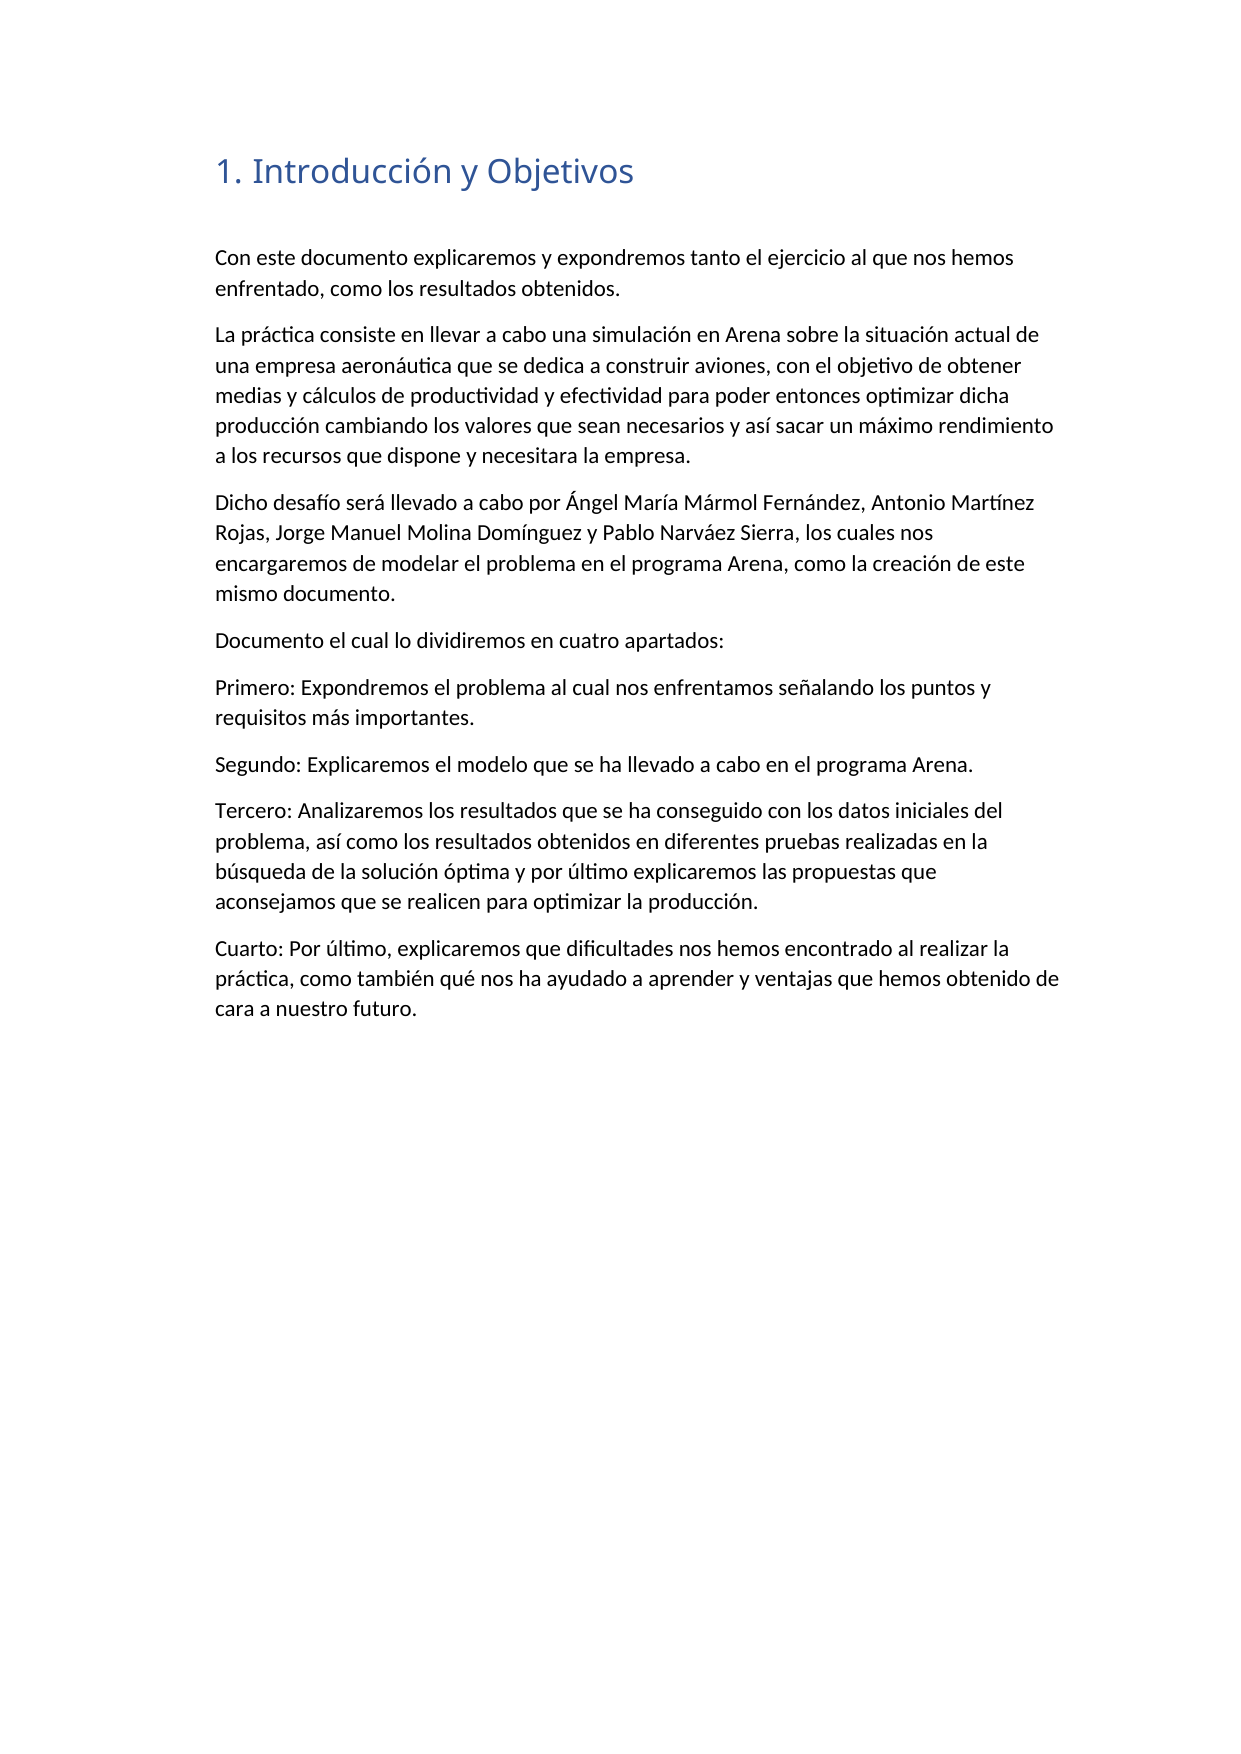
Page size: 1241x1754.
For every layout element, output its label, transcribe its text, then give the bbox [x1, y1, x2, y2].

text Con este documento explicaremos y expondremos tanto el ejercicio al que nos hemos enfrentado, como los resultados obtenidos. [215, 243, 1063, 302]
text Documento el cual lo dividiremos en cuatro apartados: [215, 626, 1063, 654]
text Segundo: Explicaremos el modelo que se ha llevado a cabo en el programa Arena. [215, 750, 1063, 778]
text Tercero: Analizaremos los resultados que se ha conseguido con los datos iniciales del problema, así como los resultados obtenidos en diferentes pruebas realizadas en la búsqueda de la solución óptima y por último explicaremos las propuestas que aconsejamos que se realicen para optimizar la producción. [215, 797, 1063, 915]
text Cuarto: Por último, explicaremos que dificultades nos hemos encontrado al realizar la práctica, como también qué nos ha ayudado a aprender y ventajas que hemos obtenido de cara a nuestro futuro. [215, 934, 1063, 1022]
text Primero: Expondremos el problema al cual nos enfrentamos señalando los puntos y requisitos más importantes. [215, 673, 1063, 731]
subtitle Introducción y Objetivos [215, 148, 1063, 193]
text Dicho desafío será llevado a cabo por Ángel María Mármol Fernández, Antonio Martínez Rojas, Jorge Manuel Molina Domínguez y Pablo Narváez Sierra, los cuales nos encargaremos de modelar el problema en el programa Arena, como la creación de este mismo documento. [215, 488, 1063, 607]
text La práctica consiste en llevar a cabo una simulación en Arena sobre la situación actual de una empresa aeronáutica que se dedica a construir aviones, con el objetivo de obtener medias y cálculos de productividad y efectividad para poder entonces optimizar dicha producción cambiando los valores que sean necesarios y así sacar un máximo rendimiento a los recursos que dispone y necesitara la empresa. [215, 321, 1063, 469]
